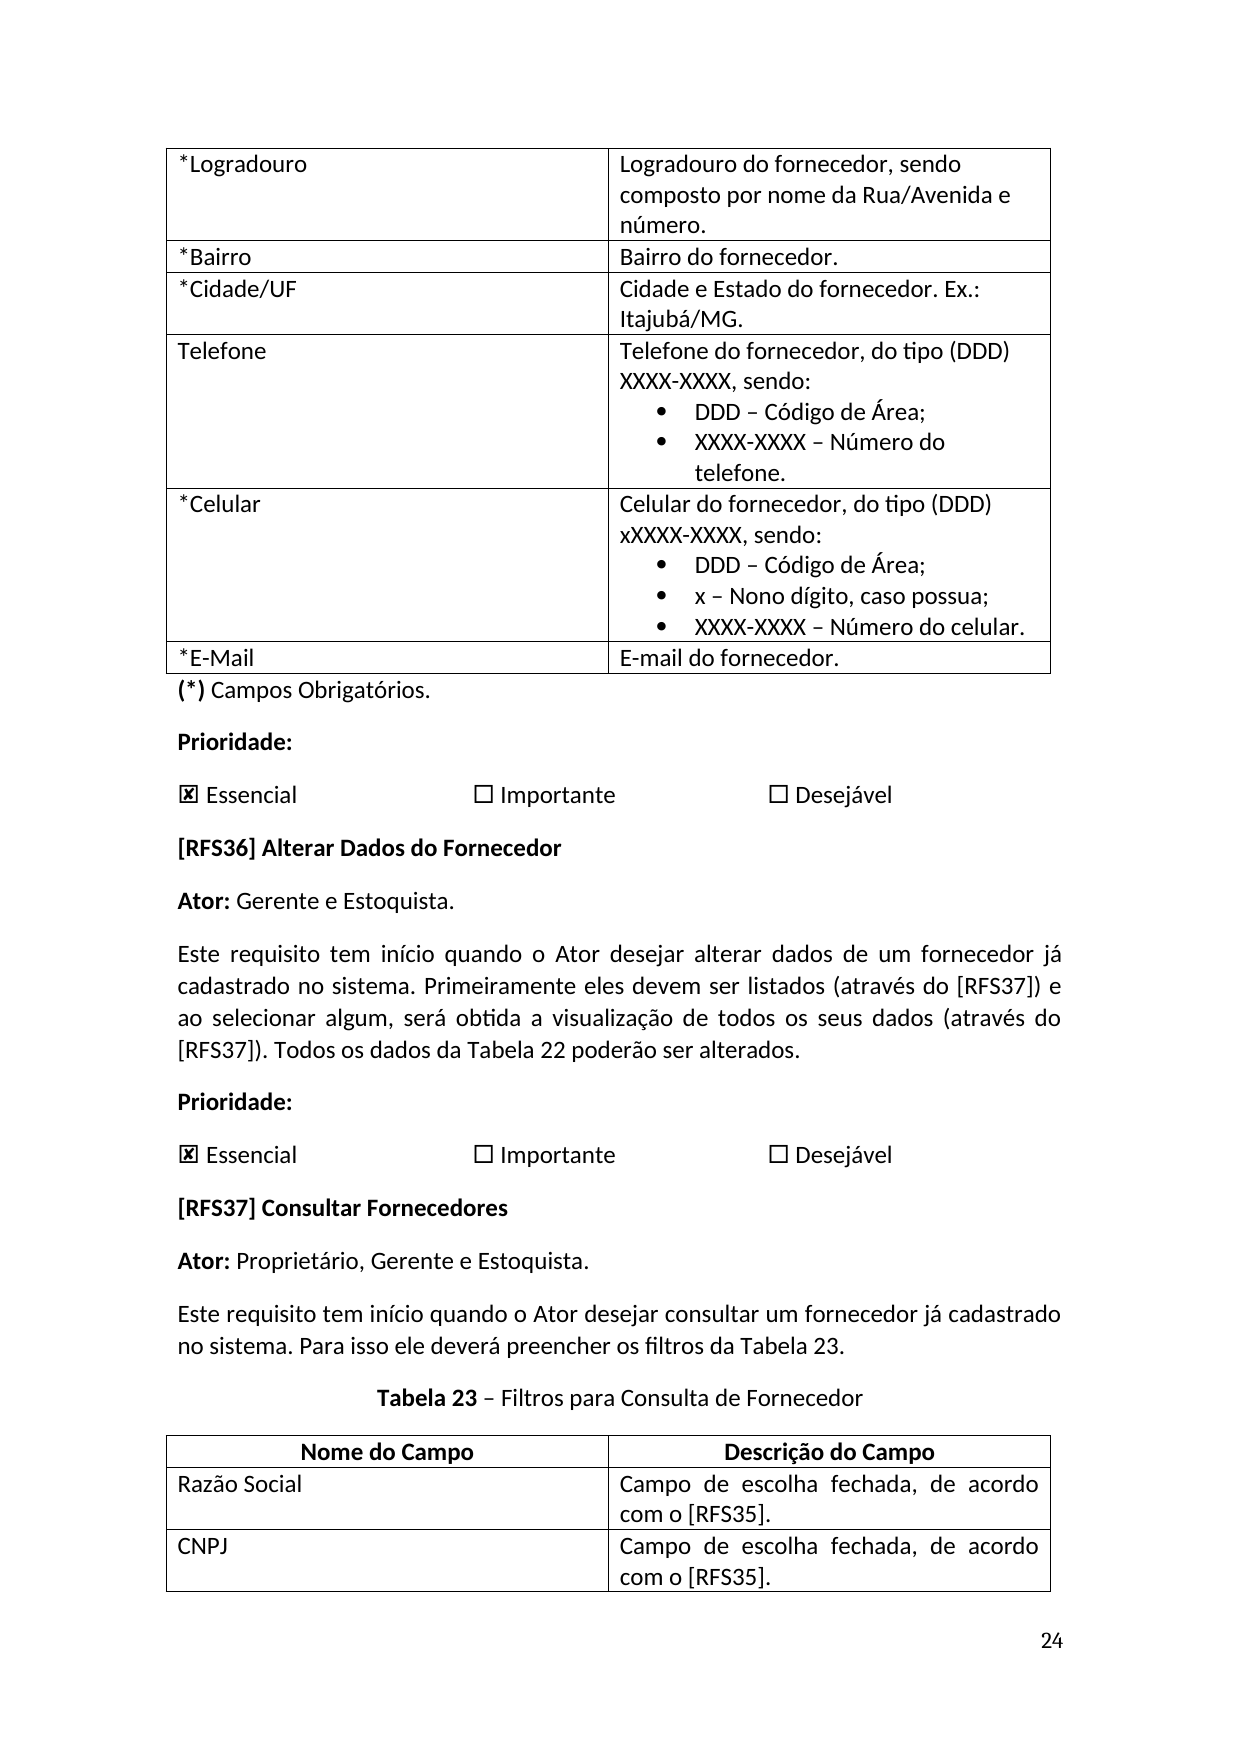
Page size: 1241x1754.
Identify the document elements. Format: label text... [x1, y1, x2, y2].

table_cell *Celular [167, 489, 608, 641]
text Tabela 23 – Filtros para Consulta de Fornecedor [177, 1383, 1063, 1413]
table_cell *Cidade/UF [167, 273, 608, 334]
text [RFS36] Alterar Dados do Fornecedor [177, 832, 1063, 863]
text Prioridade: [177, 1087, 1063, 1117]
table_cell Celular do fornecedor, do tipo (DDD) xXXXX-XXXX, sendo: DDD – Código de Área; x – Nono dígito, caso possua; XXXX-XXXX – Número do celular. [609, 489, 1050, 641]
table_header Descrição do Campo [609, 1436, 1050, 1467]
table_cell Telefone [167, 335, 608, 487]
table_cell Campo de escolha fechada, de acordo com o [RFS35]. [609, 1468, 1050, 1529]
table_cell Razão Social [167, 1468, 608, 1529]
table_header Nome do Campo [167, 1436, 608, 1467]
text (*) Campos Obrigatórios. [177, 674, 1063, 704]
table_cell *E-Mail [167, 642, 608, 673]
text Ator: Proprietário, Gerente e Estoquista. [177, 1245, 1063, 1276]
table_cell Logradouro do fornecedor, sendo composto por nome da Rua/Avenida e número. [609, 149, 1050, 240]
table_cell Cidade e Estado do fornecedor. Ex.: Itajubá/MG. [609, 273, 1050, 334]
text Este requisito tem início quando o Ator desejar consultar um fornecedor já cadastrado no sistema. Para isso ele deverá preencher os filtros da Tabela 23. [177, 1298, 1063, 1360]
text Este requisito tem início quando o Ator desejar alterar dados de um fornecedor já cadastrado no sistema. Primeiramente eles devem ser listados (através do [RFS37]) e ao selecionar algum, será obtida a visualização de todos os seus dados (através do [RFS37]). Todos os dados da Tabela 22 poderão ser alterados. [177, 938, 1063, 1064]
table_cell Campo de escolha fechada, de acordo com o [RFS35]. [609, 1530, 1050, 1591]
table_cell *Bairro [167, 241, 608, 272]
text [RFS37] Consultar Fornecedores [177, 1192, 1063, 1223]
text Essencial Importante Desejável [177, 779, 1063, 810]
text Prioridade: [177, 727, 1063, 757]
table_cell Bairro do fornecedor. [609, 241, 1050, 272]
text Ator: Gerente e Estoquista. [177, 885, 1063, 916]
table_cell *Logradouro [167, 149, 608, 240]
table_cell E-mail do fornecedor. [609, 642, 1050, 673]
text Essencial Importante Desejável [177, 1139, 1063, 1170]
table_cell CNPJ [167, 1530, 608, 1591]
table_cell Telefone do fornecedor, do tipo (DDD) XXXX-XXXX, sendo: DDD – Código de Área; XXXX-XXXX – Número do telefone. [609, 335, 1050, 487]
